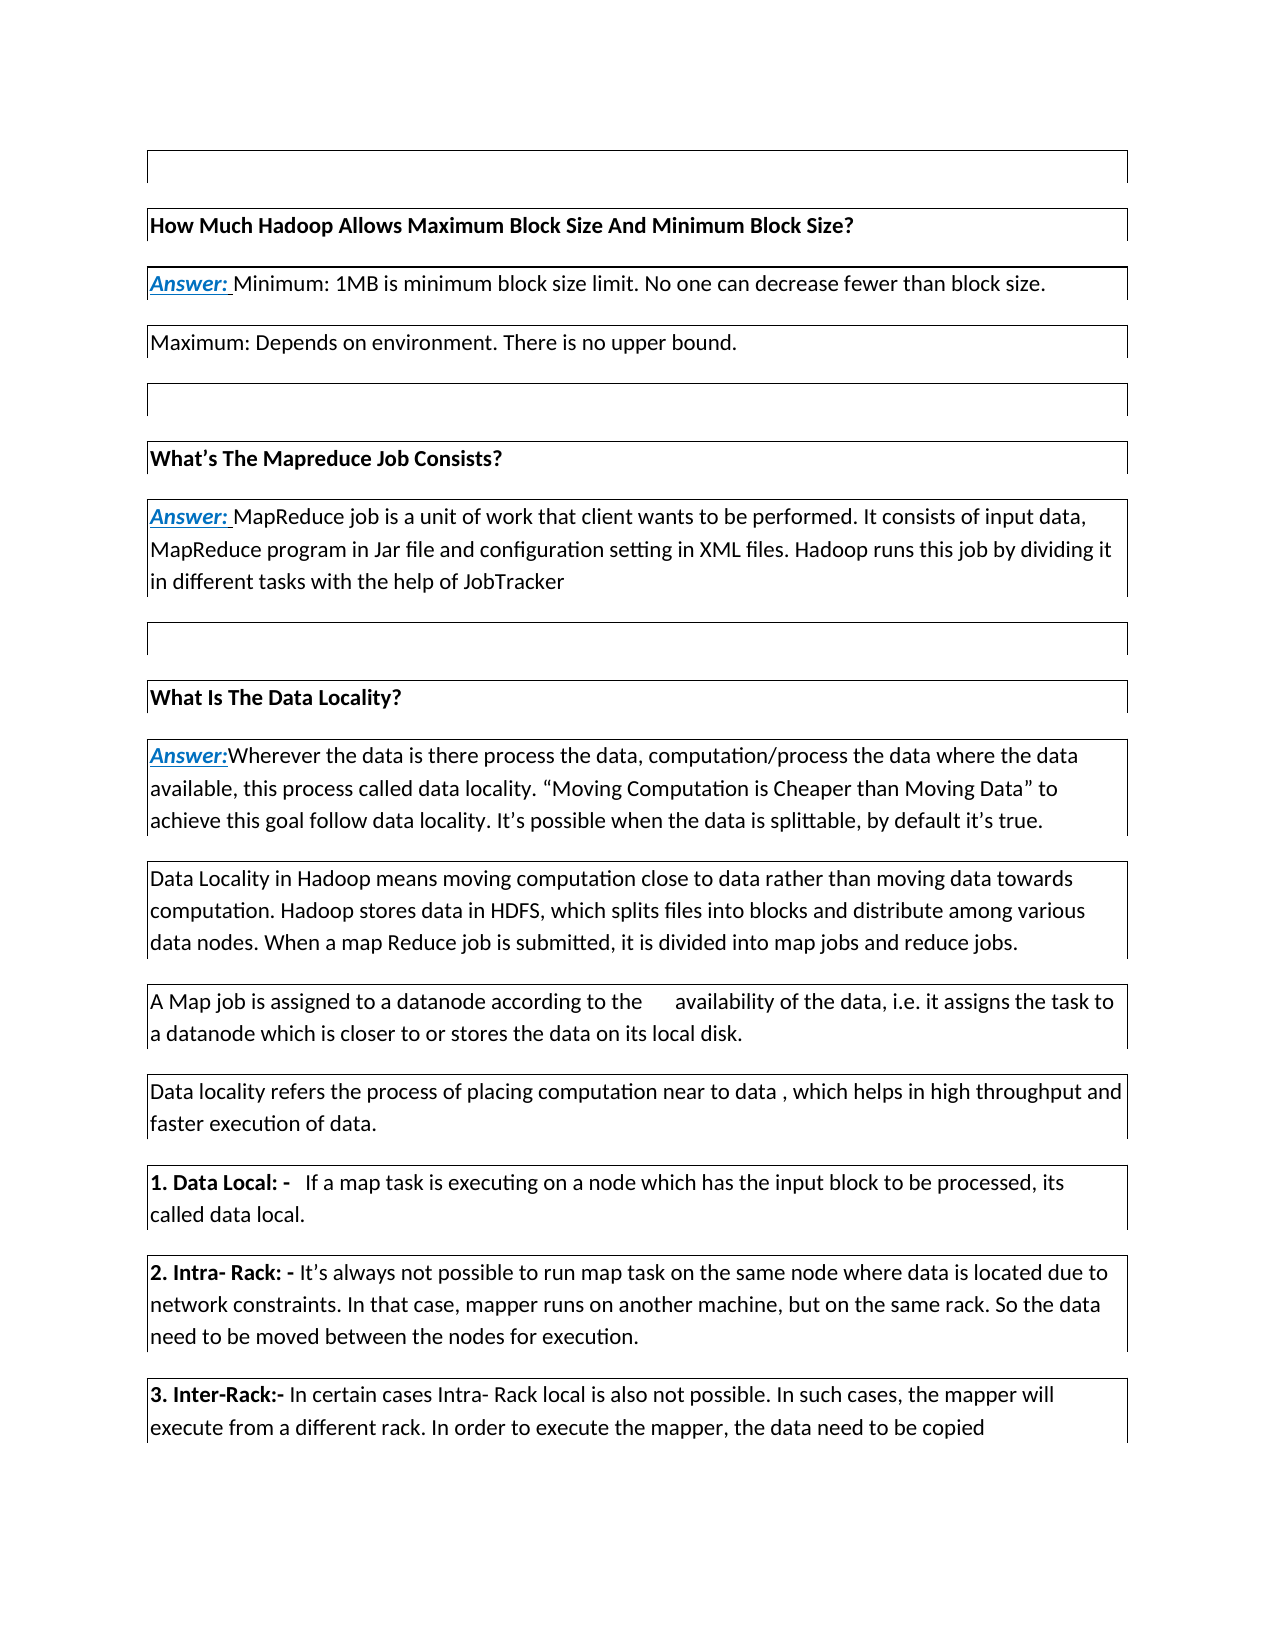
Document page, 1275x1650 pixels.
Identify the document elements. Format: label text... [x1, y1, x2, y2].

text Data Locality in Hadoop means moving computation close to data rather than moving data towards computation. Hadoop stores data in HDFS, which splits files into blocks and distribute among various data nodes. When a map Reduce job is submitted, it is divided into map jobs and reduce jobs. [148, 862, 1127, 959]
text Answer: MapReduce job is a unit of work that client wants to be performed. It consists of input data, MapReduce program in Jar file and configuration setting in XML files. Hadoop runs this job by dividing it in different tasks with the help of JobTracker [148, 500, 1127, 597]
text 2. Intra- Rack: - It’s always not possible to run map task on the same node where data is located due to network constraints. In that case, mapper runs on another machine, but on the same rack. So the data need to be moved between the nodes for execution. [148, 1256, 1127, 1352]
text Answer:Wherever the data is there process the data, computation/process the data where the data available, this process called data locality. “Moving Computation is Cheaper than Moving Data” to achieve this goal follow data locality. It’s possible when the data is splittable, by default it’s true. [148, 740, 1127, 836]
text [148, 1379, 1127, 1443]
text Answer: Minimum: 1MB is minimum block size limit. No one can decrease fewer than block size. [148, 268, 1127, 300]
text Maximum: Depends on environment. There is no upper bound. [148, 326, 1127, 358]
text Data locality refers the process of placing computation near to data , which helps in high throughput and faster execution of data. [148, 1075, 1127, 1139]
text 1. Data Local: - If a map task is executing on a node which has the input block to be processed, its called data local. [148, 1166, 1127, 1230]
text How Much Hadoop Allows Maximum Block Size And Minimum Block Size? [148, 209, 1127, 241]
text What’s The Mapreduce Job Consists? [148, 442, 1127, 474]
text A Map job is assigned to a datanode according to the availability of the data, i.e. it assigns the task to a datanode which is closer to or stores the data on its local disk. [148, 985, 1127, 1049]
text What Is The Data Locality? [148, 681, 1127, 713]
